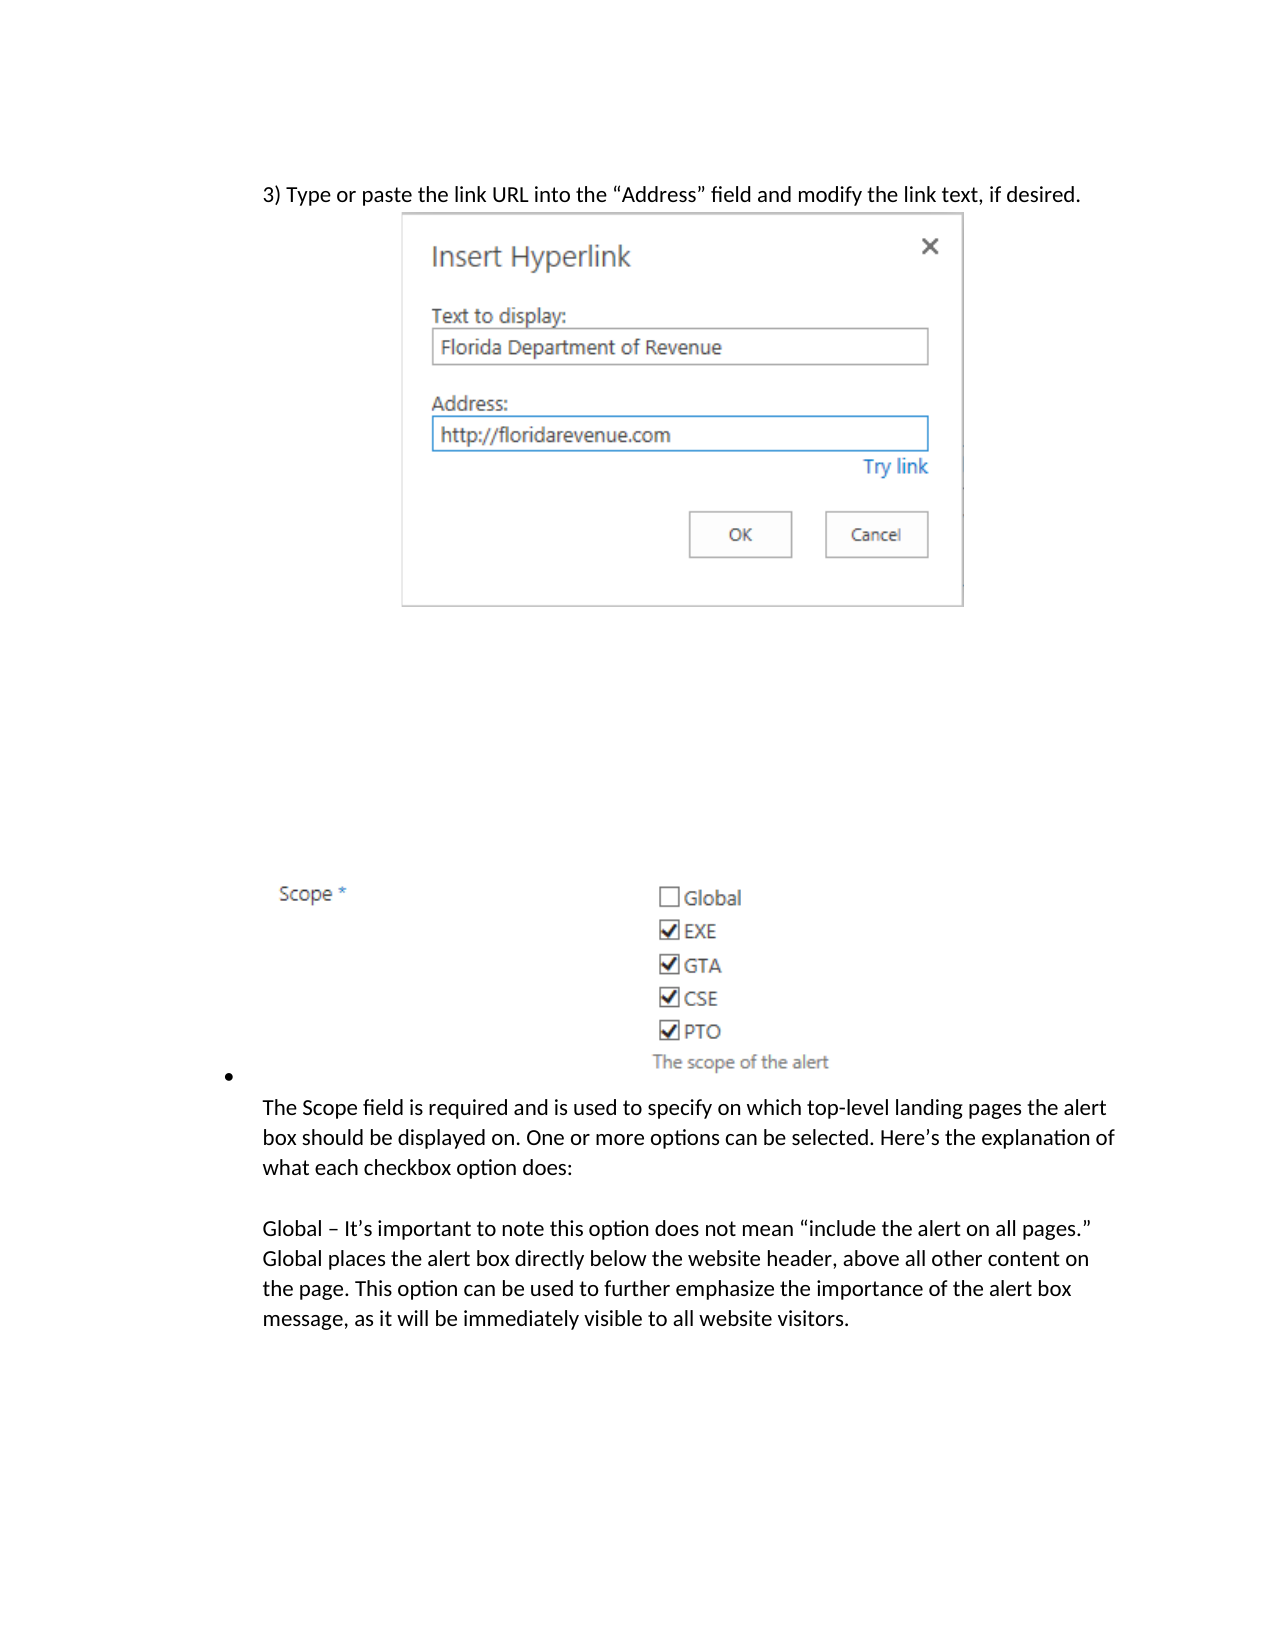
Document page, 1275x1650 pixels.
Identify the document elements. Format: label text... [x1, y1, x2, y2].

list 3) Type or paste the link URL into the “Address” field and modify the link text, if desired. [262, 180, 1125, 208]
list Global – It’s important to note this option does not mean “include the alert on all pages.” Global places the alert box directly below the website header, above all other content on the page. This option can be used to further emphasize the importance of the alert box message, as it will be immediately visible to all website visitors. [262, 1214, 1125, 1332]
list The Scope field is required and is used to specify on which top-level landing pages the alert box should be displayed on. One or more options can be selected. Here’s the explanation of what each checkbox option does: [262, 1093, 1125, 1211]
picture [401, 212, 964, 607]
picture [262, 857, 849, 1086]
